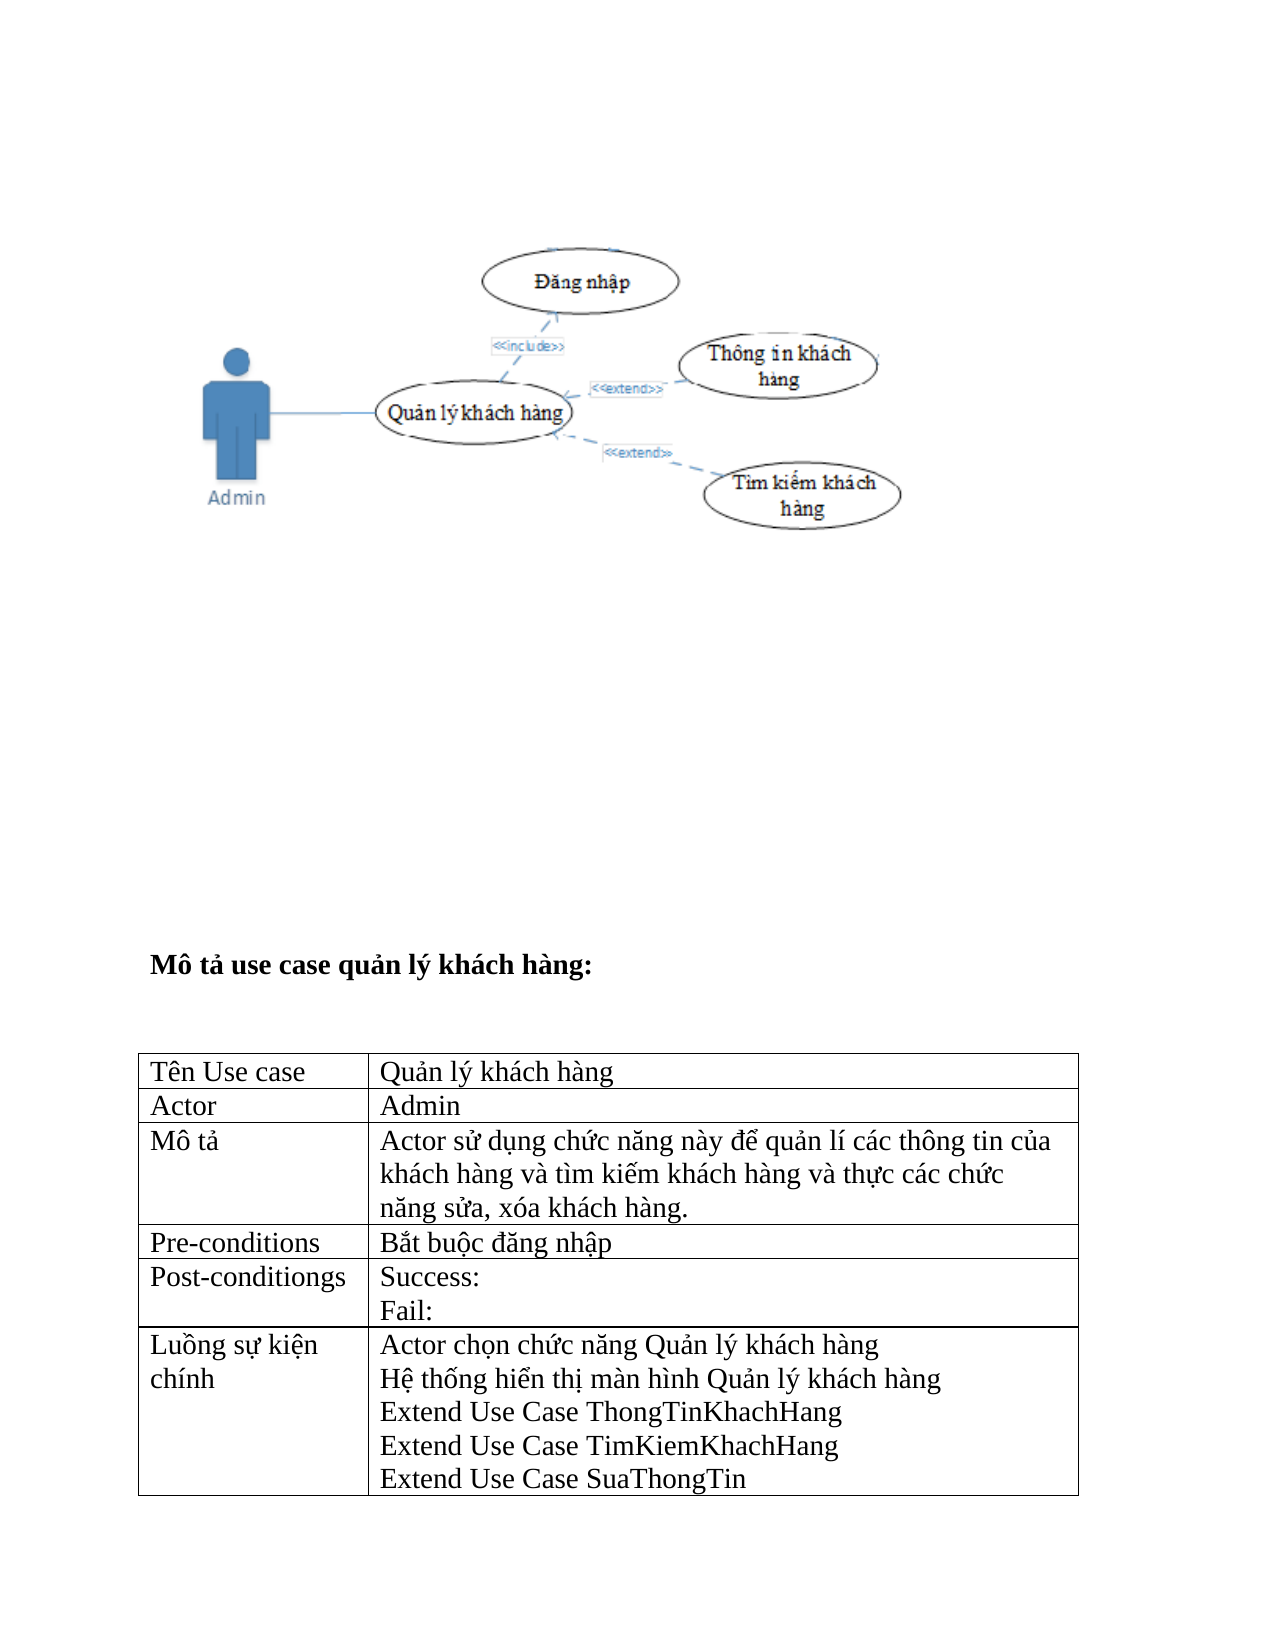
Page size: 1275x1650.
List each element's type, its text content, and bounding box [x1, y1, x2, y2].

table_cell Actor sử dụng chức năng này để quản lí các thông tin của khách hàng và tìm kiếm khách hàng và thực các chức năng sửa, xóa khách hàng. [369, 1123, 1078, 1224]
table_cell Luồng sự kiện chính [139, 1328, 368, 1495]
table_cell Mô tả [139, 1123, 368, 1224]
table_header Quản lý khách hàng [369, 1054, 1078, 1087]
table_cell Success: Fail: [369, 1259, 1078, 1326]
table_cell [369, 1328, 1078, 1495]
table_header Tên Use case [139, 1054, 368, 1087]
table_cell Actor [139, 1089, 368, 1122]
table_cell Post-conditiongs [139, 1259, 368, 1326]
text Mô tả use case quản lý khách hàng: [150, 947, 1125, 981]
picture [150, 150, 974, 665]
table_cell Pre-conditions [139, 1225, 368, 1258]
table_cell Bắt buộc đăng nhập [369, 1225, 1078, 1258]
table_cell Admin [369, 1089, 1078, 1122]
